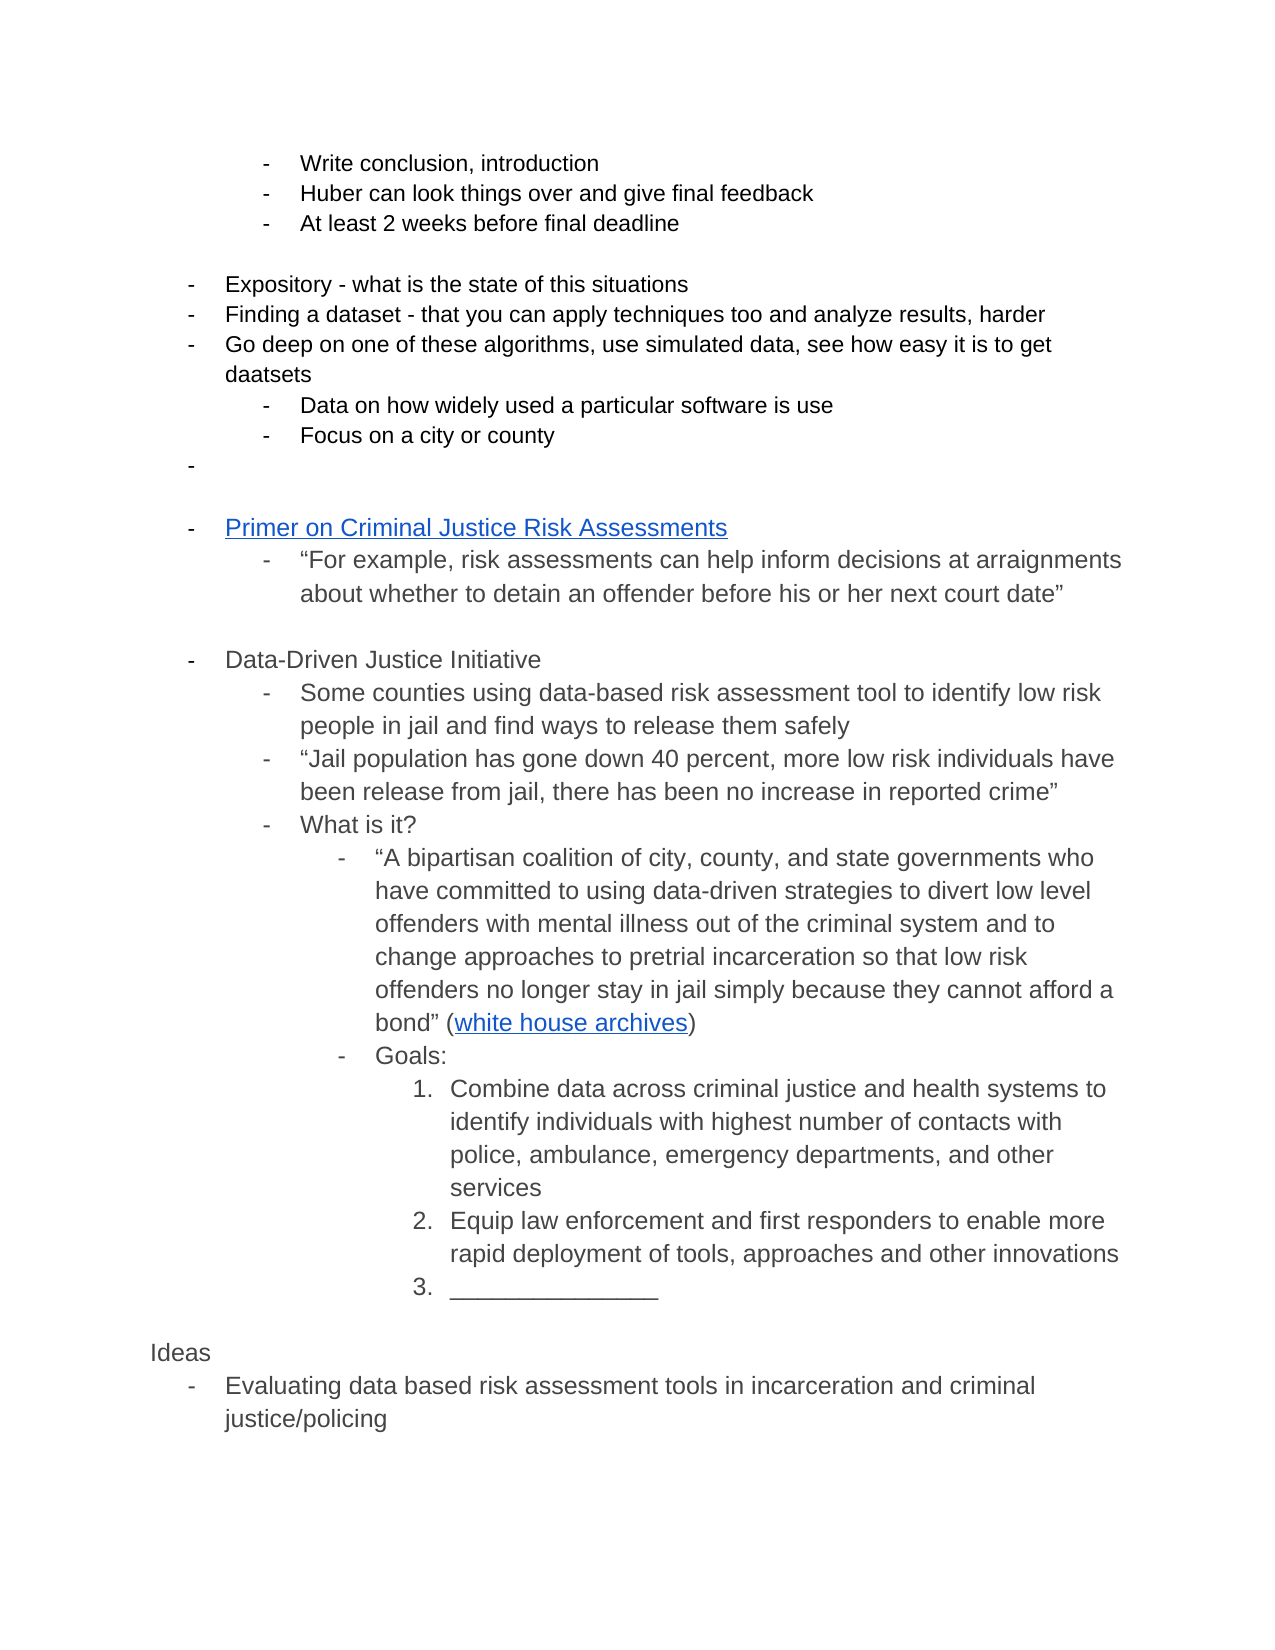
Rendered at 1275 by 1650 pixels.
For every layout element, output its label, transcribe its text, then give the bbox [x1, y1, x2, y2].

list “Jail population has gone down 40 percent, more low risk individuals have been release from jail, there has been no increase in reported crime” [262, 744, 1125, 805]
list Focus on a city or county [262, 422, 1125, 448]
list Finding a dataset - that you can apply techniques too and analyze results, harder [187, 301, 1125, 327]
list Combine data across criminal justice and health systems to identify individuals with highest number of contacts with police, ambulance, emergency departments, and other services [412, 1074, 1125, 1202]
text Ideas [150, 1338, 1125, 1367]
list Data-Driven Justice Initiative [187, 644, 1125, 673]
list Goals: [337, 1041, 1125, 1069]
list Data on how widely used a particular software is use [262, 392, 1125, 418]
list Go deep on one of these algorithms, use simulated data, see how easy it is to get daatsets [187, 331, 1125, 388]
list Equip law enforcement and first responders to enable more rapid deployment of tools, approaches and other innovations [412, 1206, 1125, 1268]
list Huber can look things over and give final feedback [262, 180, 1125, 207]
list Some counties using data-based risk assessment tool to identify low risk people in jail and find ways to release them safely [262, 678, 1125, 739]
list At least 2 weeks before final deadline [262, 210, 1125, 237]
list “For example, risk assessments can help inform decisions at arraignments about whether to detain an offender before his or her next court date” [262, 546, 1125, 607]
list What is it? [262, 810, 1125, 838]
list Primer on Criminal Justice Risk Assessments [187, 512, 1125, 541]
list Expository - what is the state of this situations [187, 271, 1125, 297]
list “A bipartisan coalition of city, county, and state governments who have committed to using data-driven strategies to divert low level offenders with mental illness out of the criminal system and to change approaches to pretrial incarceration so that low risk offenders no longer stay in jail simply because they cannot afford a bond” (white house archives) [337, 843, 1125, 1037]
list _______________ [412, 1272, 1125, 1301]
list Evaluating data based risk assessment tools in incarceration and criminal justice/policing [187, 1371, 1125, 1433]
list Write conclusion, introduction [262, 150, 1125, 176]
